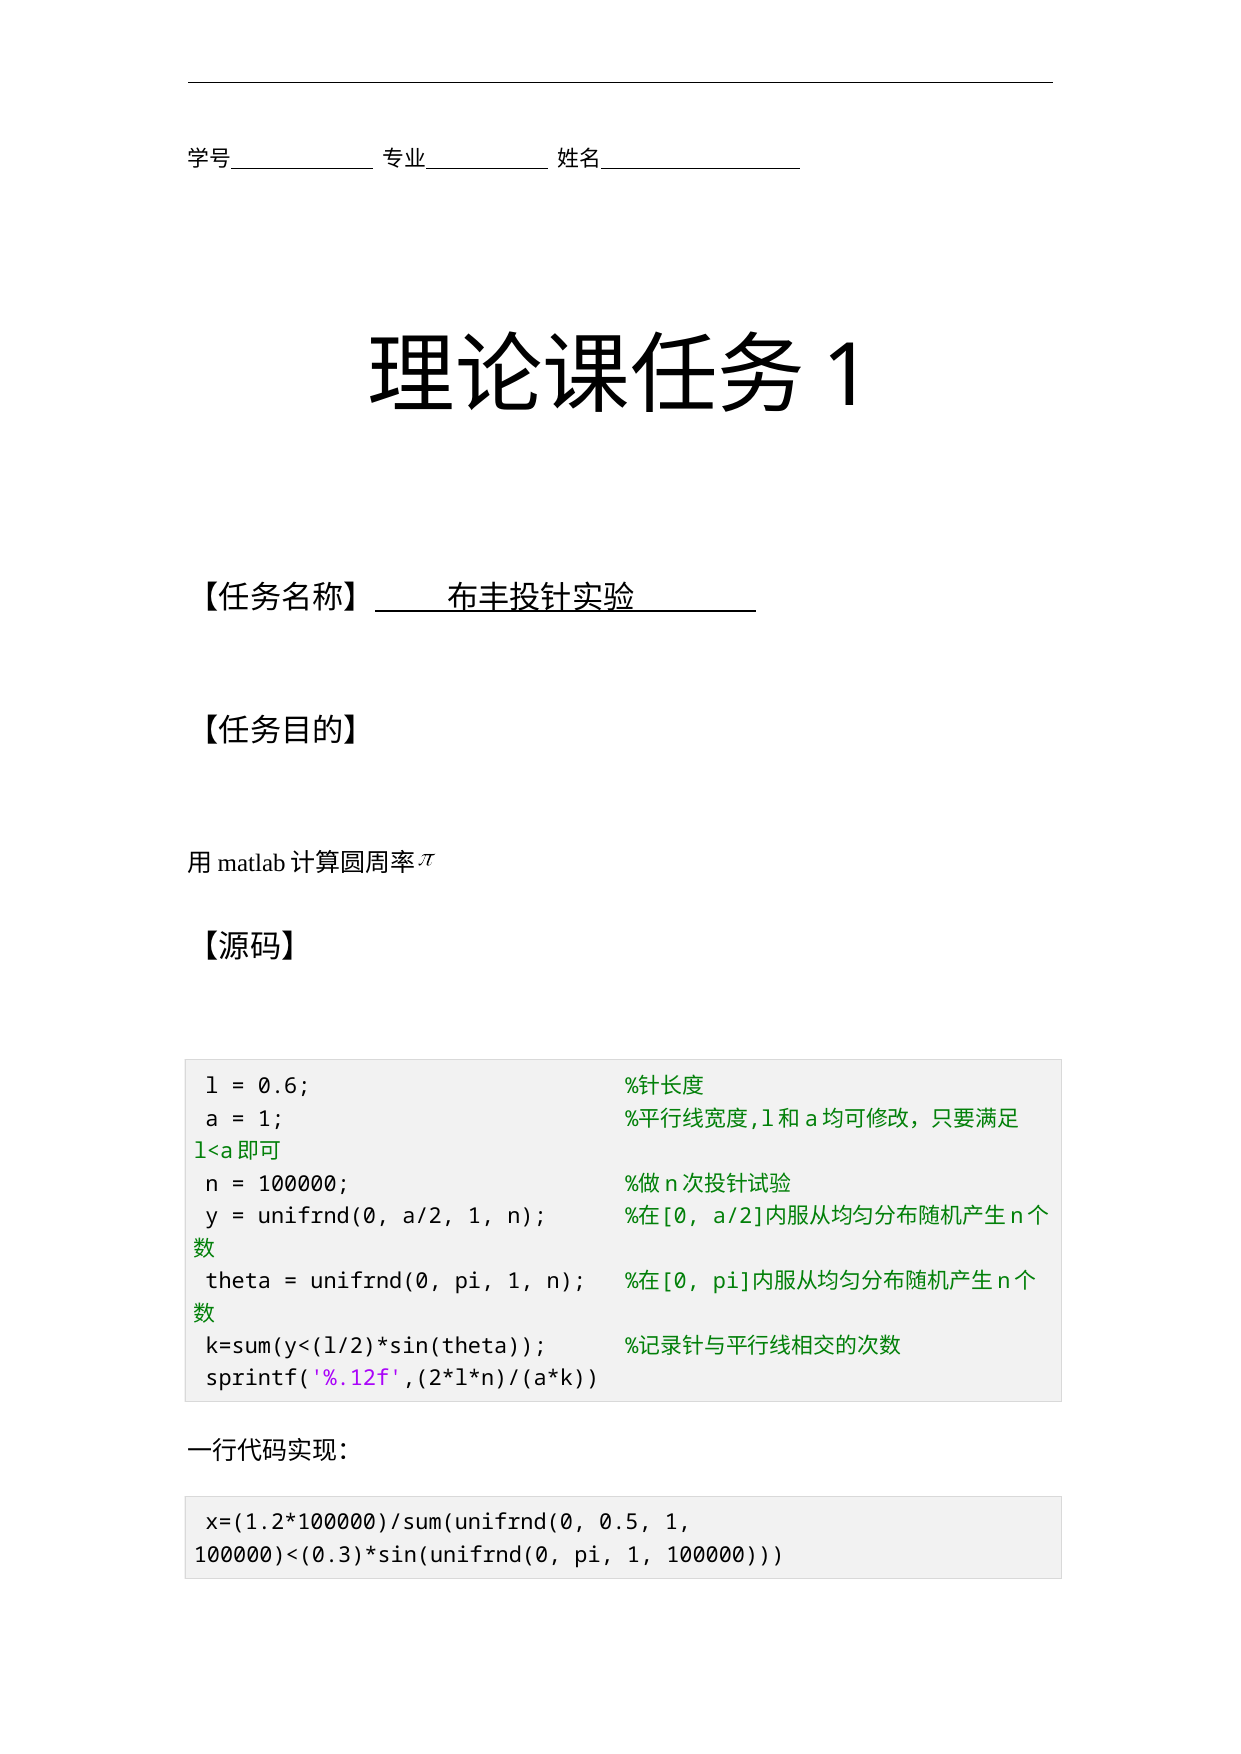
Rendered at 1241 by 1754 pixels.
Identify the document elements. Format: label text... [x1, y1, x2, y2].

text sprintf('%.12f',(2*l*n)/(a*k)) [186, 1352, 1061, 1401]
text a = 1; %平行线宽度,l和a均可修改，只要满足l<a即可 [186, 1092, 1061, 1157]
text theta = unifrnd(0, pi, 1, n); %在[0, pi]内服从均匀分布随机产生n个数 [186, 1254, 1061, 1319]
text 理论课任务1 [187, 303, 1053, 433]
text 学号 专业 姓名 [187, 140, 1053, 173]
text x=(1.2*100000)/sum(unifrnd(0, 0.5, 1, 100000)<(0.3)*sin(unifrnd(0, pi, 1, 100000))) [186, 1497, 1061, 1578]
text k=sum(y<(l/2)*sin(theta)); %记录针与平行线相交的次数 [186, 1319, 1061, 1352]
text 【源码】 [187, 912, 1053, 977]
text 【任务名称】 布丰投针实验 [187, 563, 1053, 628]
text y = unifrnd(0, a/2, 1, n); %在[0, a/2]内服从均匀分布随机产生n个数 [186, 1189, 1061, 1254]
text n = 100000; %做n次投针试验 [186, 1157, 1061, 1189]
text 用matlab计算圆周率 [187, 828, 1053, 893]
text l = 0.6; %针长度 [186, 1060, 1061, 1092]
text 一行代码实现： [187, 1416, 1053, 1481]
text 【任务目的】 [187, 696, 1053, 761]
